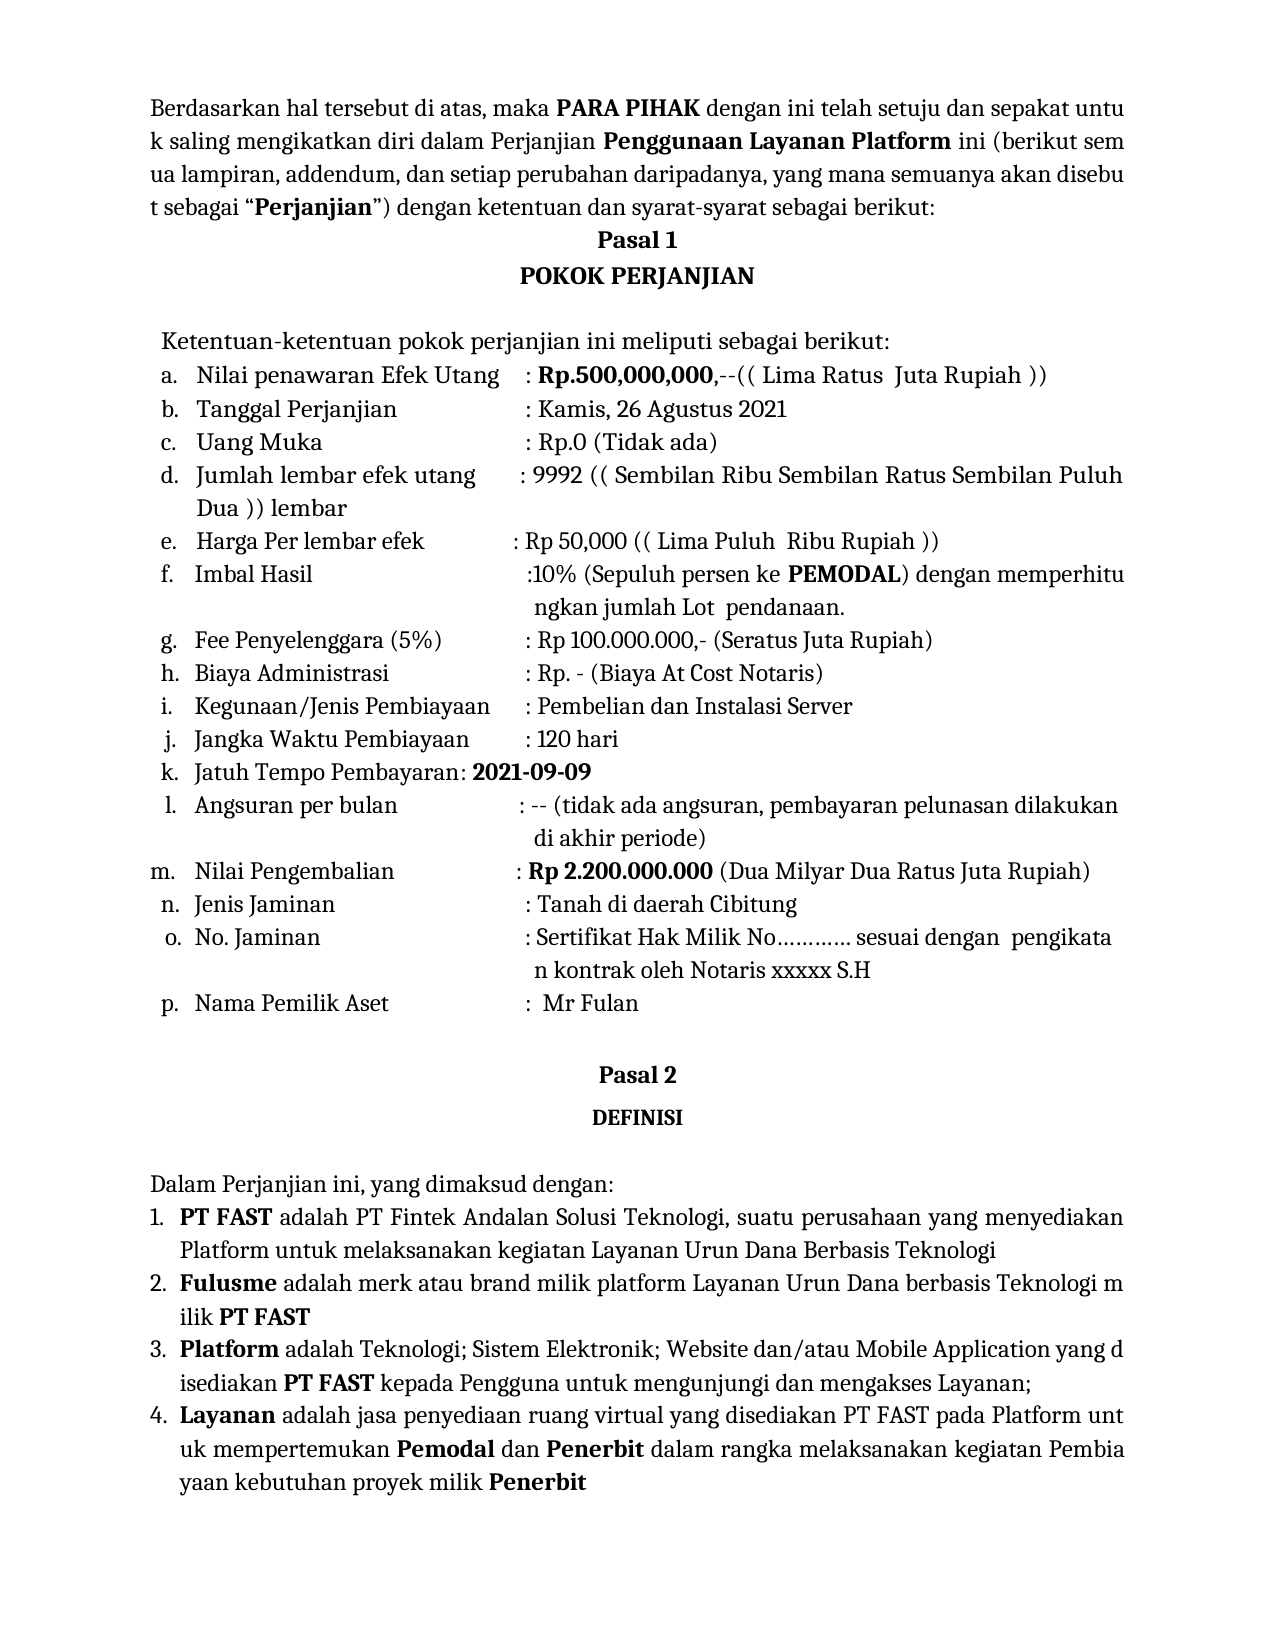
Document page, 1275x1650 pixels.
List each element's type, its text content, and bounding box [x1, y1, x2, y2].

list Fee Penyelenggara (5%) : Rp 100.000.000,- (Seratus Juta Rupiah) [161, 626, 1125, 654]
list Jangka Waktu Pembiayaan : 120 hari [165, 725, 1125, 753]
text DEFINISI [150, 1104, 1125, 1131]
list No. Jaminan : Sertifikat Hak Milik No………… sesuai dengan pengikatan kontrak oleh Notaris xxxxx S.H [165, 923, 1125, 984]
subtitle POKOK PERJANJIAN [150, 262, 1124, 291]
list Harga Per lembar efek : Rp 50,000 (( Lima Puluh Ribu Rupiah )) [161, 527, 1125, 555]
list Jumlah lembar efek utang : 9992 (( Sembilan Ribu Sembilan Ratus Sembilan Puluh Dua )) lembar [161, 461, 1125, 522]
list Tanggal Perjanjian : Kamis, 26 Agustus 2021 [161, 394, 1125, 423]
list Imbal Hasil :10% (Sepuluh persen ke PEMODAL) dengan memperhitungkan jumlah Lot pendanaan. [161, 559, 1125, 621]
subtitle Pasal 1 [150, 226, 1124, 254]
text Pasal 2 [150, 1061, 1125, 1090]
list PT FAST adalah PT Fintek Andalan Solusi Teknologi, suatu perusahaan yang menyediakan Platform untuk melaksanakan kegiatan Layanan Urun Dana Berbasis Teknologi [150, 1203, 1125, 1265]
text Ketentuan-ketentuan pokok perjanjian ini meliputi sebagai berikut: [161, 327, 1125, 356]
list Jatuh Tempo Pembayaran : 2021-09-09 [161, 758, 1125, 786]
list Jenis Jaminan : Tanah di daerah Cibitung [161, 890, 1125, 918]
list Platform adalah Teknologi; Sistem Elektronik; Website dan/atau Mobile Application yang disediakan PT FAST kepada Pengguna untuk mengunjungi dan mengakses Layanan; [150, 1335, 1125, 1397]
list Nama Pemilik Aset : Mr Fulan [161, 989, 1125, 1018]
list Nilai Pengembalian : Rp 2.200.000.000 (Dua Milyar Dua Ratus Juta Rupiah) [150, 857, 1125, 886]
list Fulusme adalah merk atau brand milik platform Layanan Urun Dana berbasis Teknologi milik PT FAST [150, 1269, 1125, 1331]
list Nilai penawaran Efek Utang : Rp.500,000,000,--(( Lima Ratus Juta Rupiah )) [161, 361, 1125, 390]
list Layanan adalah jasa penyediaan ruang virtual yang disediakan PT FAST pada Platform untuk mempertemukan Pemodal dan Penerbit dalam rangka melaksanakan kegiatan Pembiayaan kebutuhan proyek milik Penerbit [150, 1401, 1125, 1496]
list Angsuran per bulan : -- (tidak ada angsuran, pembayaran pelunasan dilakukan di akhir periode) [165, 791, 1125, 852]
text Berdasarkan hal tersebut di atas, maka PARA PIHAK dengan ini telah setuju dan sepakat untuk saling mengikatkan diri dalam Perjanjian Penggunaan Layanan Platform ini (berikut semua lampiran, addendum, dan setiap perubahan daripadanya, yang mana semuanya akan disebut sebagai “Perjanjian”) dengan ketentuan dan syarat-syarat sebagai berikut: [150, 94, 1125, 222]
list Uang Muka : Rp.0 (Tidak ada) [161, 427, 1125, 456]
list Kegunaan/Jenis Pembiayaan : Pembelian dan Instalasi Server [161, 692, 1125, 720]
list Biaya Administrasi : Rp. - (Biaya At Cost Notaris) [161, 659, 1125, 687]
text Dalam Perjanjian ini, yang dimaksud dengan: [150, 1170, 1125, 1199]
